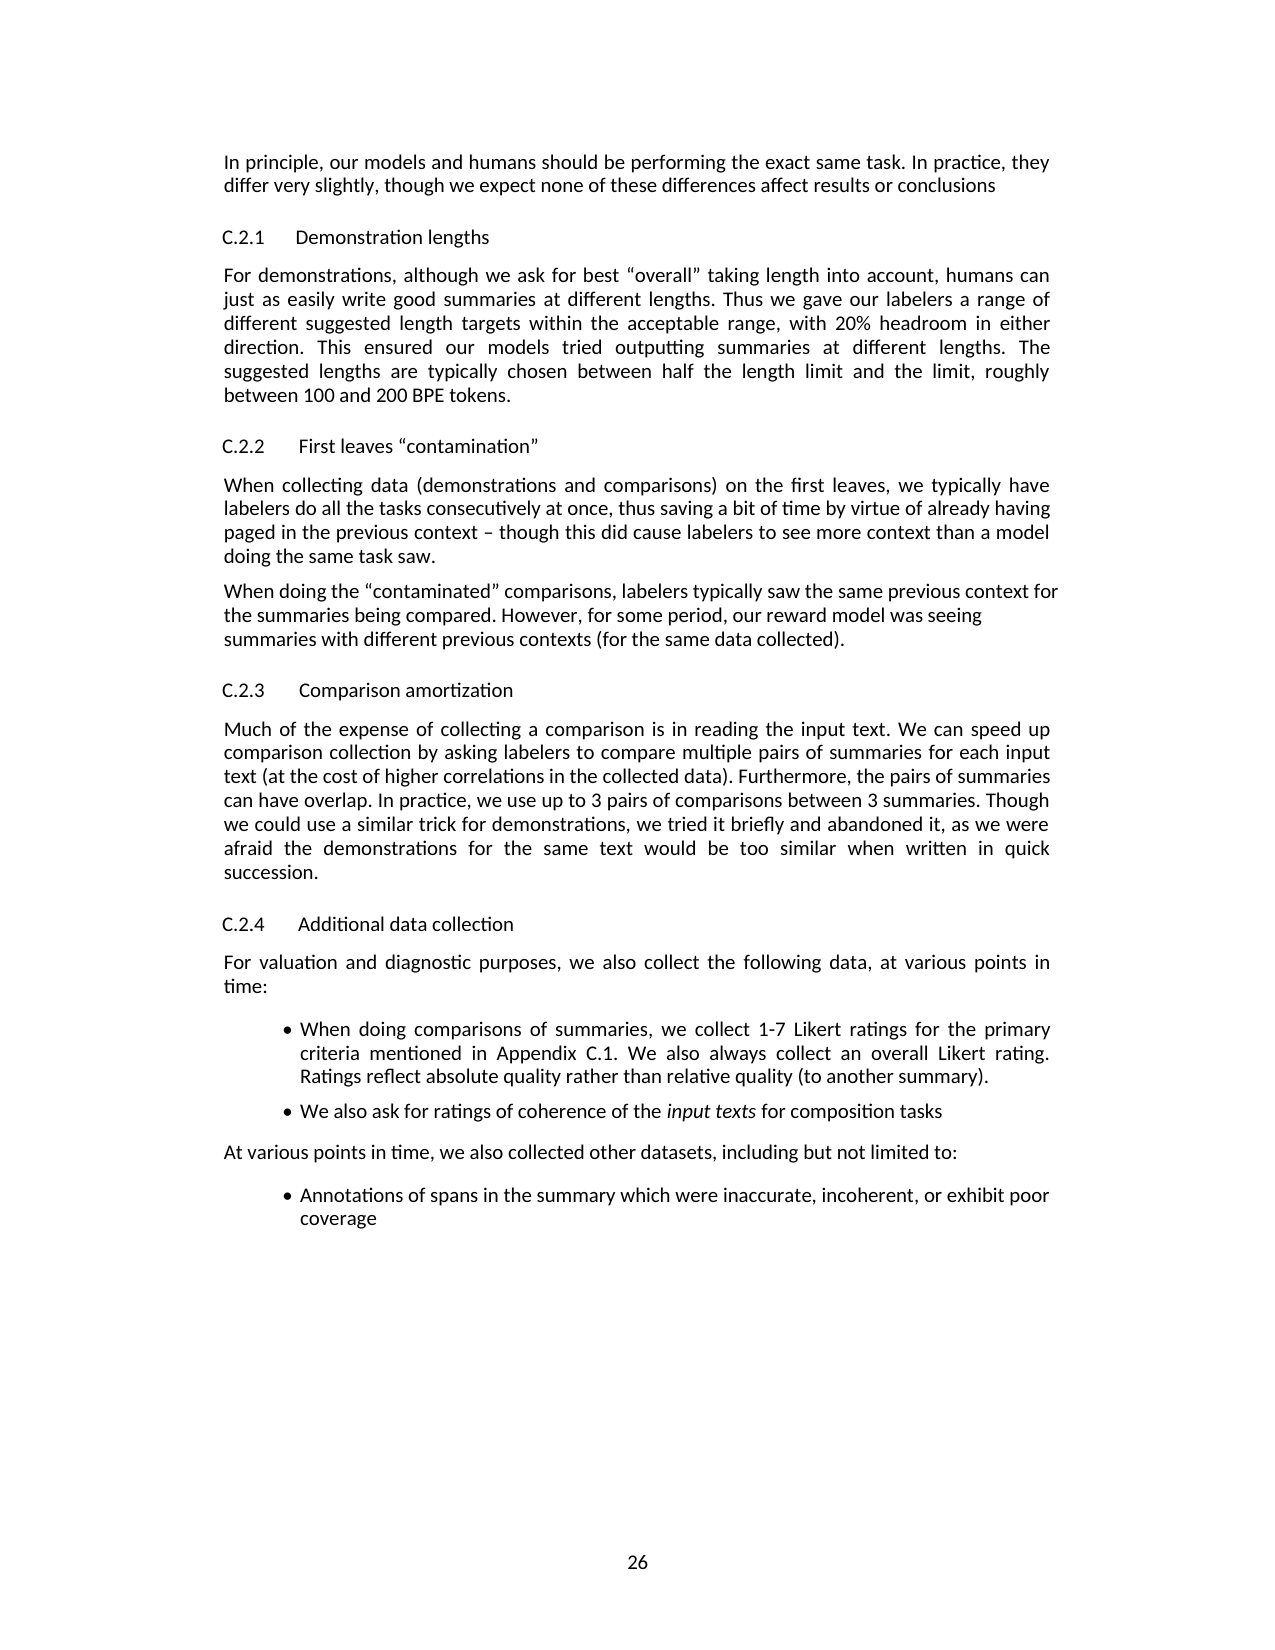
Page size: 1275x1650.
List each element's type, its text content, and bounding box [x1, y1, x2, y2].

text For demonstrations, although we ask for best “overall” taking length into account, humans can just as easily write good summaries at different lengths. Thus we gave our labelers a range of different suggested length targets within the acceptable range, with 20% headroom in either direction. This ensured our models tried outputting summaries at different lengths. The suggested lengths are typically chosen between half the length limit and the limit, roughly between 100 and 200 BPE tokens. [223, 264, 1052, 407]
text C.2.3 Comparison amortization [222, 678, 1067, 703]
text C.2.4 Additional data collection [222, 911, 1067, 936]
list Annotations of spans in the summary which were inaccurate, incoherent, or exhibit poor coverage [282, 1183, 1052, 1231]
text C.2.2 First leaves “contamination” [222, 433, 1067, 459]
list We also ask for ratings of coherence of the input texts for composition tasks [282, 1100, 1052, 1124]
list When doing comparisons of summaries, we collect 1-7 Likert ratings for the primary criteria mentioned in Appendix C.1. We also always collect an overall Likert rating. Ratings reflect absolute quality rather than relative quality (to another summary). [282, 1017, 1052, 1089]
text For valuation and diagnostic purposes, we also collect the following data, at various points in time: [223, 951, 1052, 998]
text When collecting data (demonstrations and comparisons) on the first leaves, we typically have labelers do all the tasks consecutively at once, thus saving a bit of time by virtue of already having paged in the previous context – though this did cause labelers to see more context than a model doing the same task saw. [223, 473, 1052, 569]
text When doing the “contaminated” comparisons, labelers typically saw the same previous context for the summaries being compared. However, for some period, our reward model was seeing summaries with different previous contexts (for the same data collected). [223, 579, 1065, 651]
text In principle, our models and humans should be performing the exact same task. In practice, they differ very slightly, though we expect none of these differences affect results or conclusions [223, 150, 1052, 198]
text At various points in time, we also collected other datasets, including but not limited to: [223, 1140, 1052, 1164]
text C.2.1 Demonstration lengths [222, 224, 1067, 249]
text Much of the expense of collecting a comparison is in reading the input text. We can speed up comparison collection by asking labelers to compare multiple pairs of summaries for each input text (at the cost of higher correlations in the collected data). Furthermore, the pairs of summaries can have overlap. In practice, we use up to 3 pairs of comparisons between 3 summaries. Though we could use a similar trick for demonstrations, we tried it briefly and abandoned it, as we were afraid the demonstrations for the same text would be too similar when written in quick succession. [223, 717, 1052, 885]
